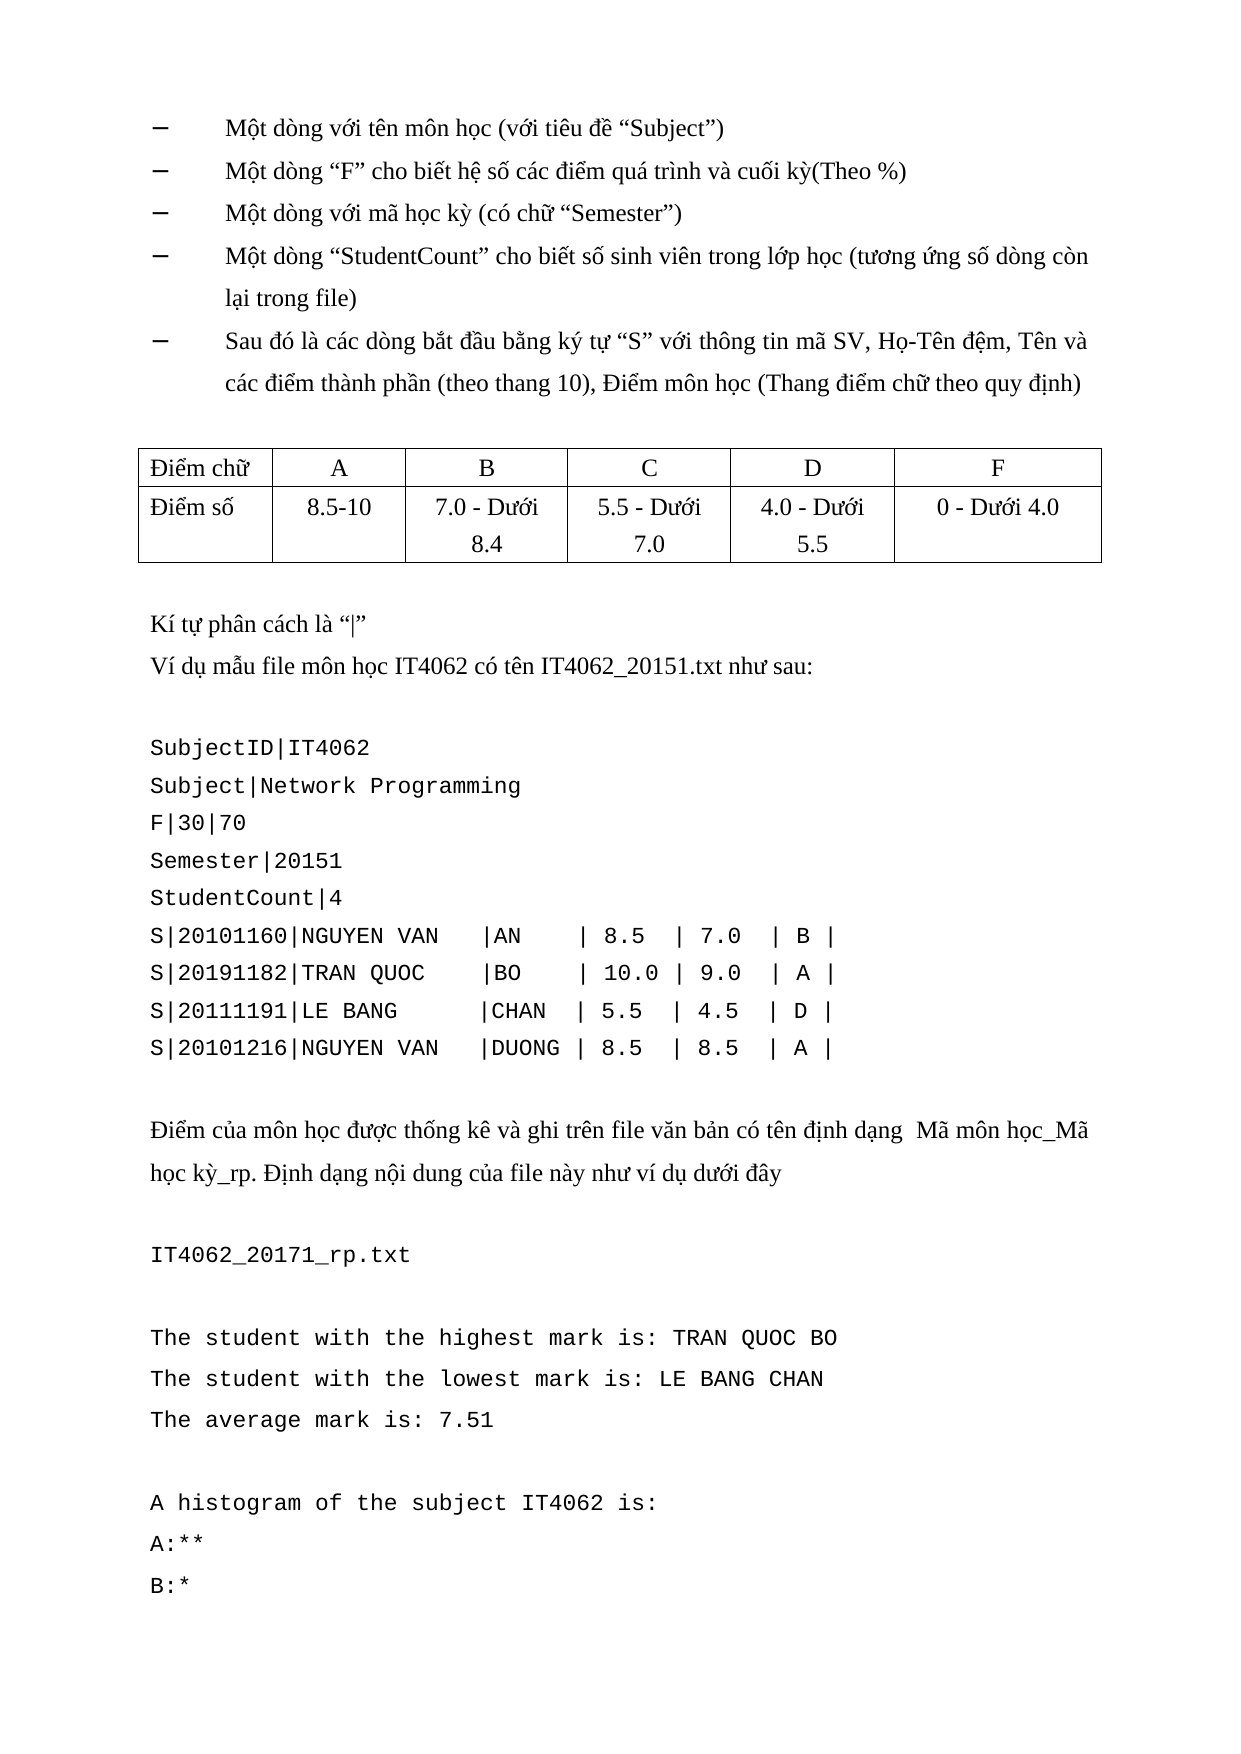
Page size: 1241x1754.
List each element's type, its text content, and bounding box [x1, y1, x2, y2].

text S|20111191|LE BANG |CHAN | 5.5 | 4.5 | D | [150, 993, 1090, 1031]
text The average mark is: 7.51 [150, 1403, 1090, 1440]
list Sau đó là các dòng bắt đầu bằng ký tự “S” với thông tin mã SV, Họ-Tên đệm, Tên và các điểm thành phần (theo thang 10), Điểm môn học (Thang điểm chữ theo quy định) [150, 321, 1090, 402]
table_cell 4.0 - Dưới 5.5 [731, 487, 894, 562]
table_cell 7.0 - Dưới 8.4 [406, 487, 567, 562]
text StudentCount|4 [150, 881, 1090, 918]
table_cell 5.5 - Dưới 7.0 [568, 487, 730, 562]
text F|30|70 [150, 806, 1090, 843]
table_header C [568, 449, 730, 486]
list Một dòng với mã học kỳ (có chữ “Semester”) [150, 193, 1090, 231]
table_header Điểm chữ [139, 449, 272, 486]
table_header D [731, 449, 894, 486]
text Subject|Network Programming [150, 768, 1090, 806]
text IT4062_20171_rp.txt [150, 1237, 1090, 1275]
text The student with the highest mark is: TRAN QUOC BO [150, 1320, 1090, 1358]
text S|20101160|NGUYEN VAN |AN | 8.5 | 7.0 | B | [150, 918, 1090, 956]
text Ví dụ mẫu file môn học IT4062 có tên IT4062_20151.txt như sau: [150, 647, 1090, 684]
text A histogram of the subject IT4062 is: [150, 1486, 1090, 1523]
text S|20101216|NGUYEN VAN |DUONG | 8.5 | 8.5 | A | [150, 1031, 1090, 1068]
list Một dòng “F” cho biết hệ số các điểm quá trình và cuối kỳ(Theo %) [150, 151, 1090, 188]
text S|20191182|TRAN QUOC |BO | 10.0 | 9.0 | A | [150, 956, 1090, 993]
list Một dòng với tên môn học (với tiêu đề “Subject”) [150, 108, 1090, 146]
text Semester|20151 [150, 843, 1090, 881]
table_header B [406, 449, 567, 486]
text Điểm của môn học được thống kê và ghi trên file văn bản có tên định dạng Mã môn học_Mã học kỳ_rp. Định dạng nội dung của file này như ví dụ dưới đây [150, 1110, 1090, 1191]
table_cell 0 - Dưới 4.0 [895, 487, 1101, 562]
table_cell Điểm số [139, 487, 272, 562]
text Kí tự phân cách là “|” [150, 605, 1090, 642]
table_header F [895, 449, 1101, 486]
list Một dòng “StudentCount” cho biết số sinh viên trong lớp học (tương ứng số dòng còn lại trong file) [150, 236, 1090, 317]
text A:** [150, 1527, 1090, 1564]
table_header A [273, 449, 405, 486]
text The student with the lowest mark is: LE BANG CHAN [150, 1362, 1090, 1399]
text SubjectID|IT4062 [150, 731, 1090, 768]
table_cell 8.5-10 [273, 487, 405, 562]
text B:* [150, 1568, 1090, 1606]
